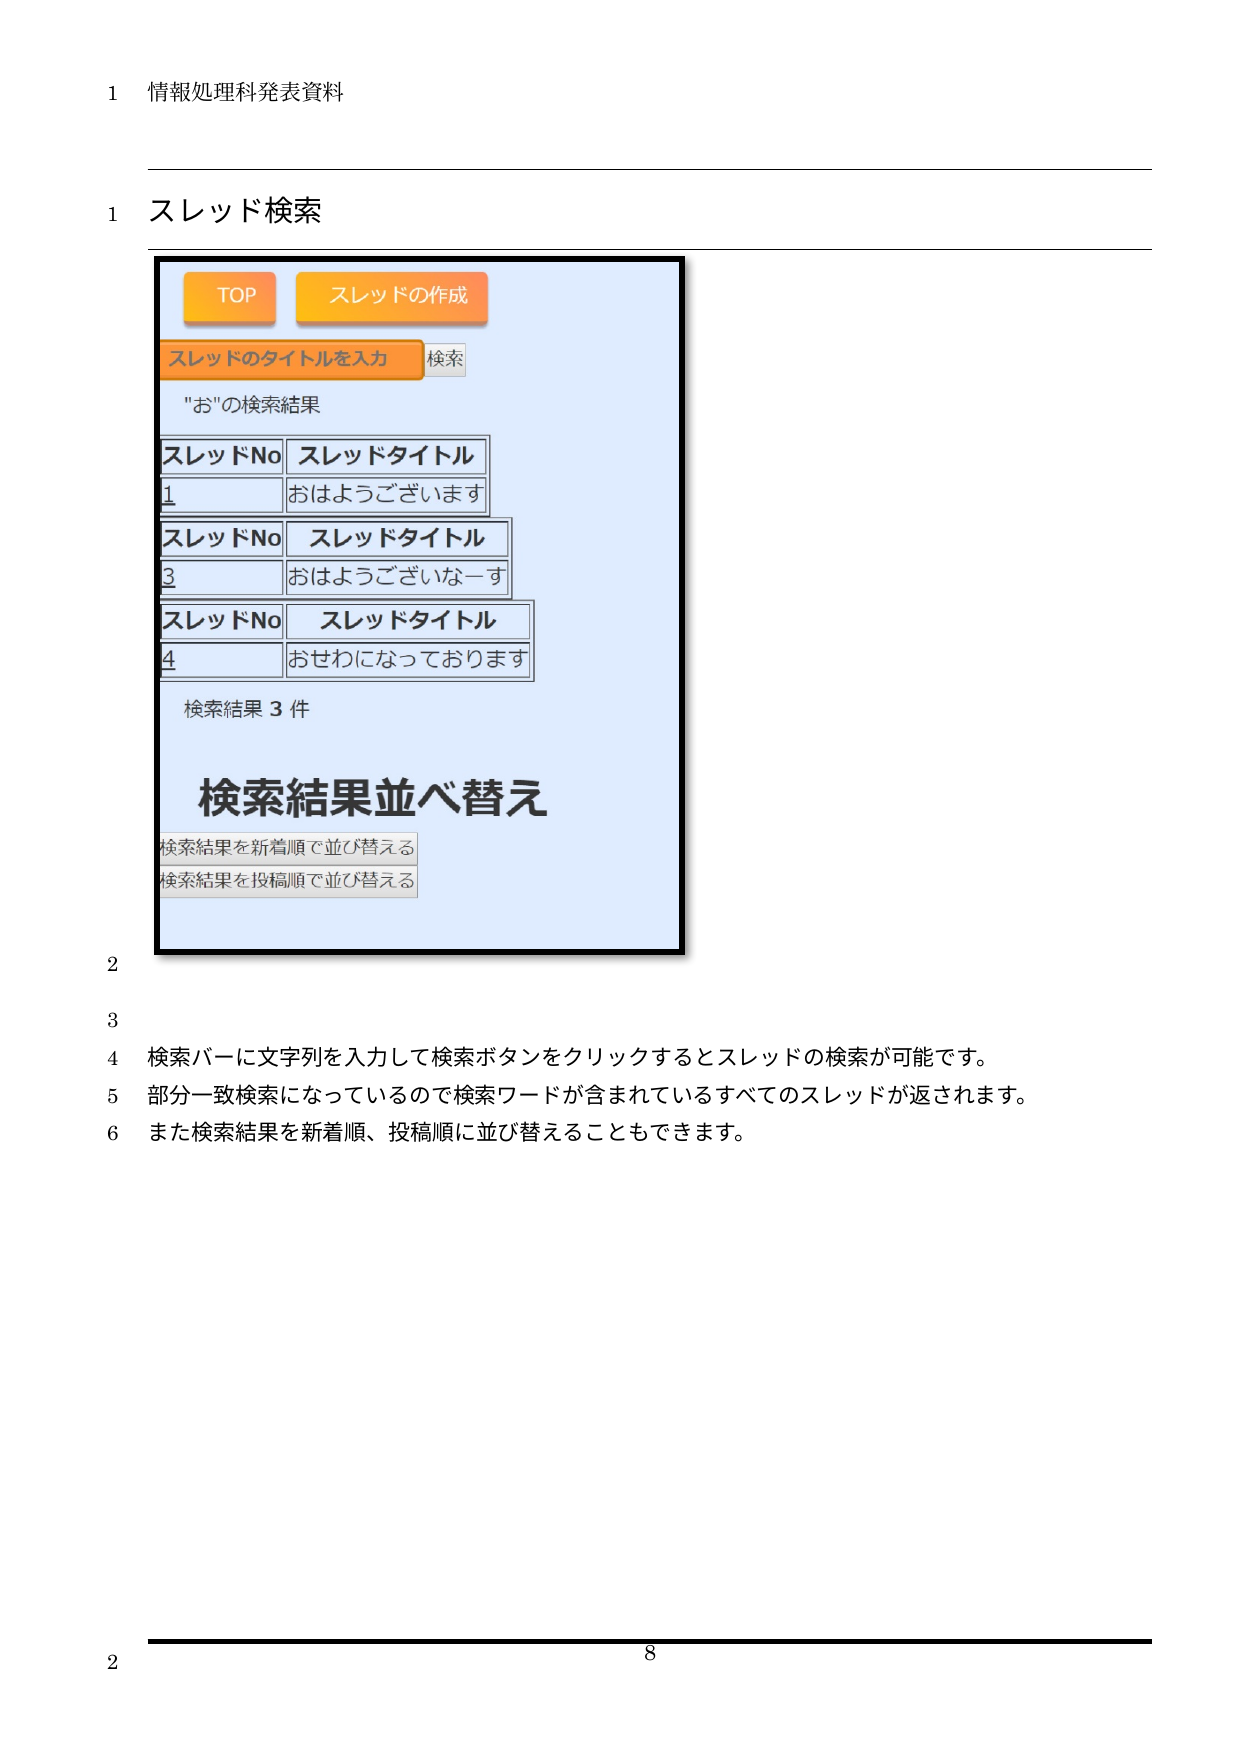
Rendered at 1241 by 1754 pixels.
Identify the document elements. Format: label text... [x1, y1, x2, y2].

picture [160, 262, 679, 949]
text スレッド検索 [148, 170, 1152, 249]
text 検索バーに文字列を入力して検索ボタンをクリックするとスレッドの検索が可能です。 [148, 1037, 1152, 1075]
text 部分一致検索になっているので検索ワードが含まれているすべてのスレッドが返されます。 [148, 1075, 1152, 1112]
text また検索結果を新着順、投稿順に並び替えることもできます。 [148, 1112, 1152, 1150]
